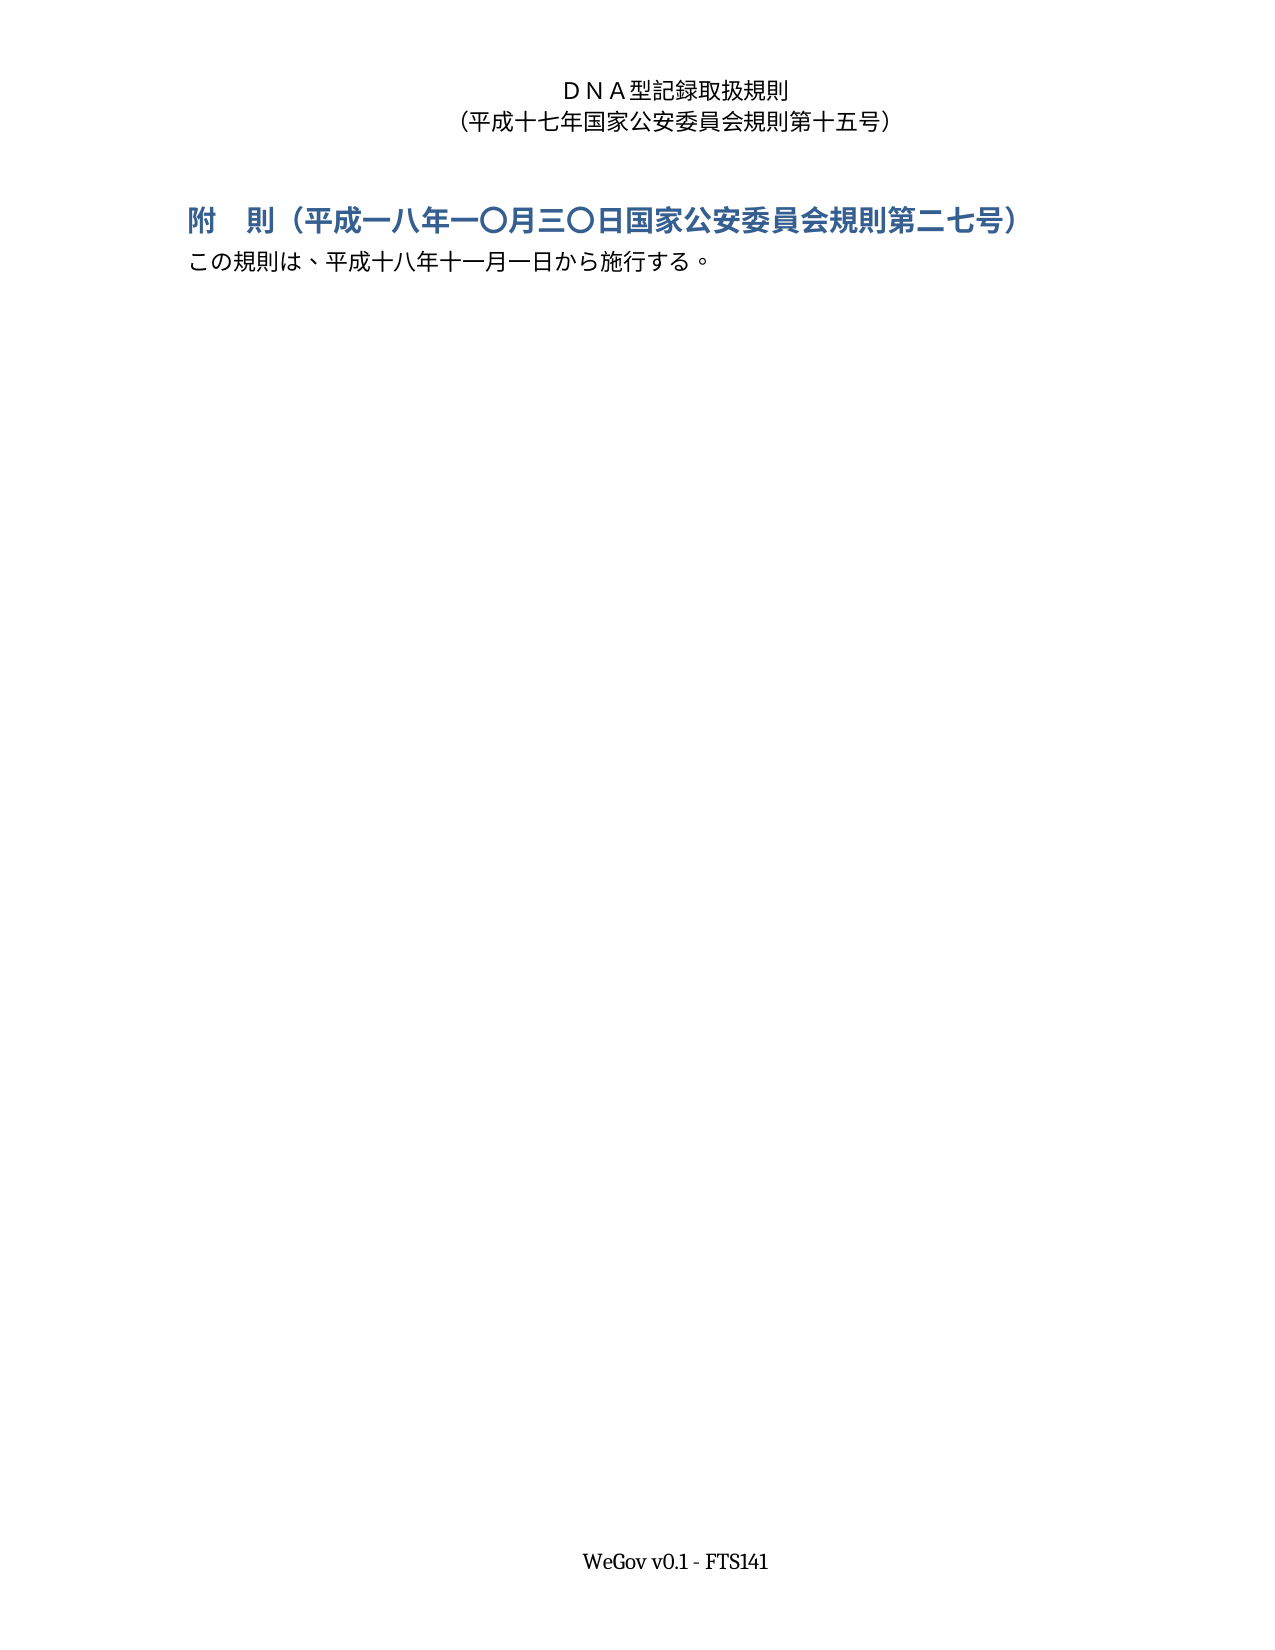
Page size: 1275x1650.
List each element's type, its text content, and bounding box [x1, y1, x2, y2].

subtitle 附 則（平成一八年一〇月三〇日国家公安委員会規則第二七号） [187, 200, 1087, 240]
text この規則は、平成十八年十一月一日から施行する。 [187, 246, 1087, 277]
